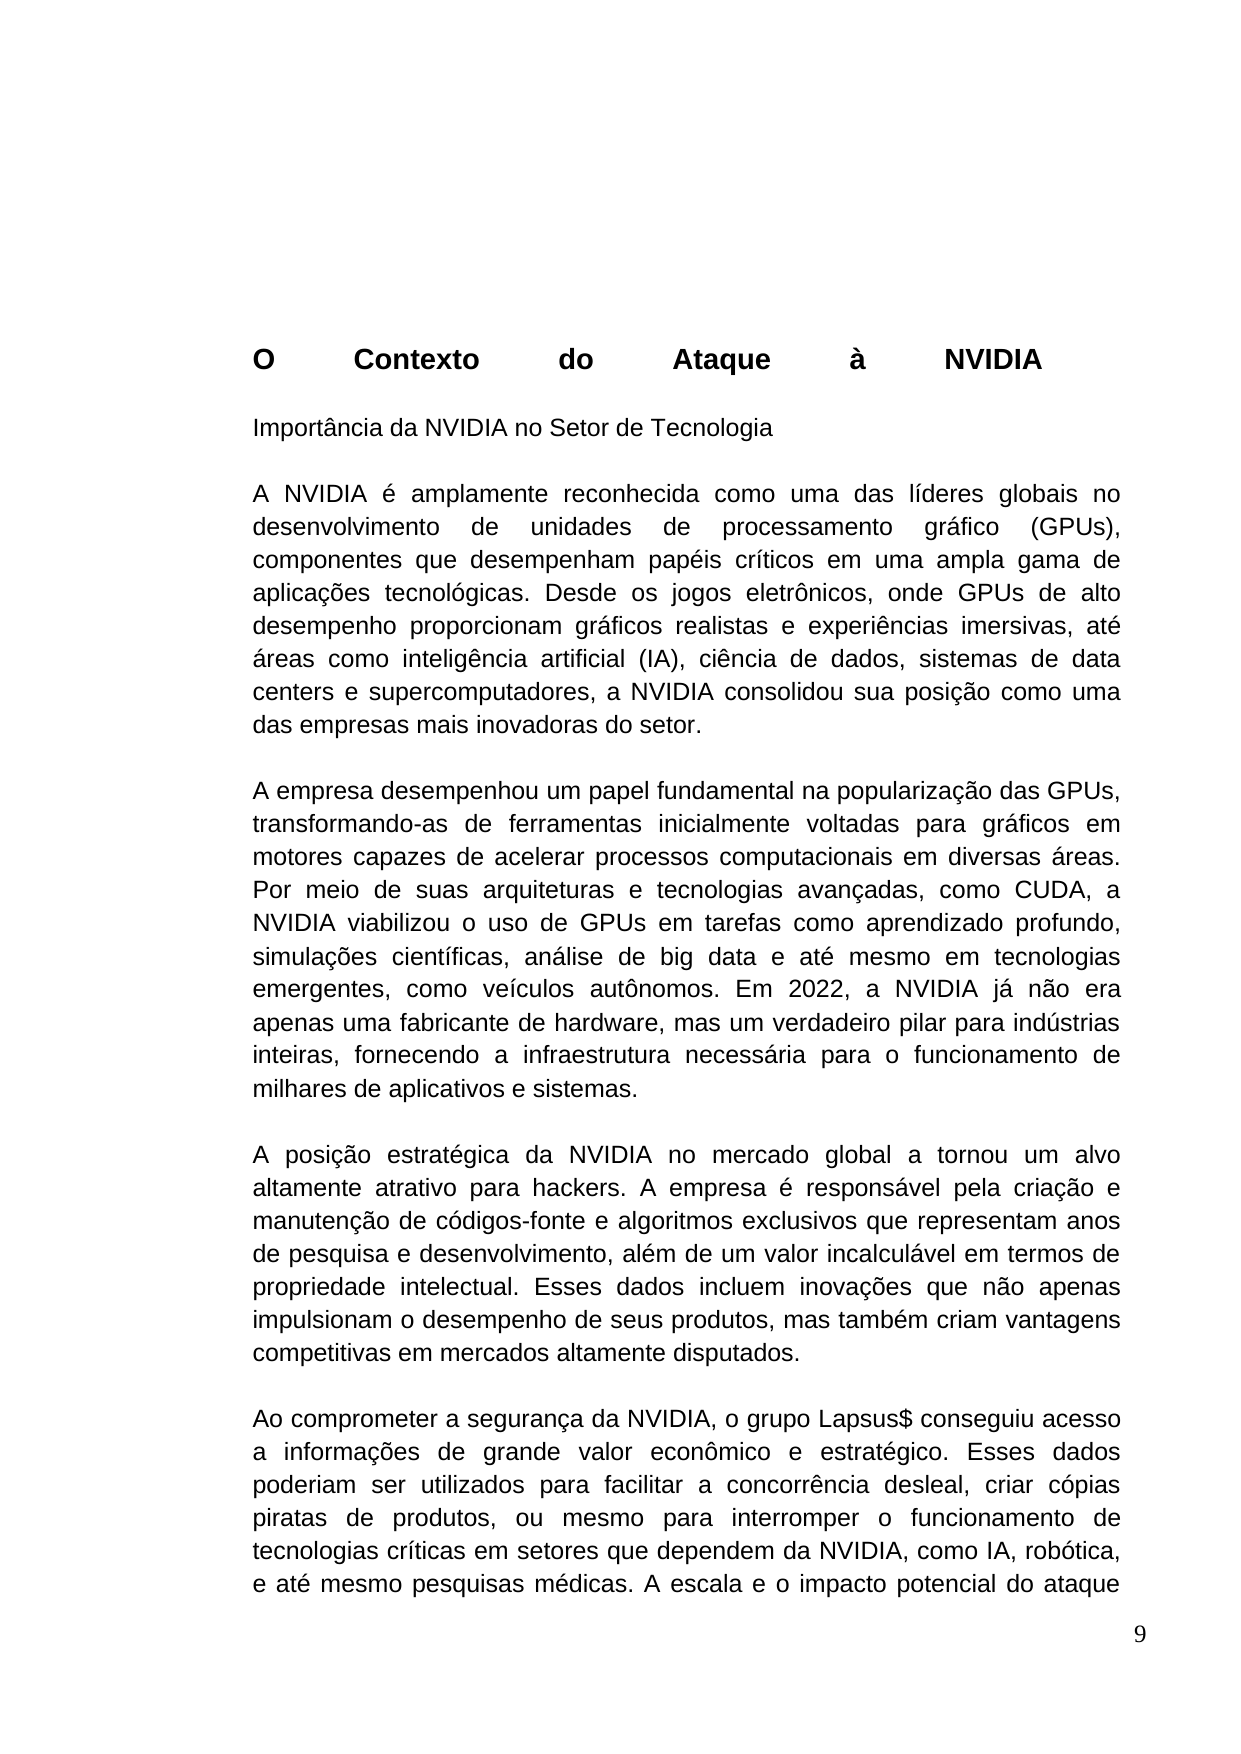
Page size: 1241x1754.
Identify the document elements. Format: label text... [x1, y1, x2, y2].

list A posição estratégica da NVIDIA no mercado global a tornou um alvo altamente atrativo para hackers. A empresa é responsável pela criação e manutenção de códigos-fonte e algoritmos exclusivos que representam anos de pesquisa e desenvolvimento, além de um valor incalculável em termos de propriedade intelectual. Esses dados incluem inovações que não apenas impulsionam o desempenho de seus produtos, mas também criam vantagens competitivas em mercados altamente disputados. [252, 1139, 1122, 1366]
list A NVIDIA é amplamente reconhecida como uma das líderes globais no desenvolvimento de unidades de processamento gráfico (GPUs), componentes que desempenham papéis críticos em uma ampla gama de aplicações tecnológicas. Desde os jogos eletrônicos, onde GPUs de alto desempenho proporcionam gráficos realistas e experiências imersivas, até áreas como inteligência artificial (IA), ciência de dados, sistemas de data centers e supercomputadores, a NVIDIA consolidou sua posição como uma das empresas mais inovadoras do setor. [252, 479, 1122, 739]
list O Contexto do Ataque à NVIDIA Importância da NVIDIA no Setor de Tecnologia [252, 342, 1122, 442]
list A empresa desempenhou um papel fundamental na popularização das GPUs, transformando-as de ferramentas inicialmente voltadas para gráficos em motores capazes de acelerar processos computacionais em diversas áreas. Por meio de suas arquiteturas e tecnologias avançadas, como CUDA, a NVIDIA viabilizou o uso de GPUs em tarefas como aprendizado profundo, simulações científicas, análise de big data e até mesmo em tecnologias emergentes, como veículos autônomos. Em 2022, a NVIDIA já não era apenas uma fabricante de hardware, mas um verdadeiro pilar para indústrias inteiras, fornecendo a infraestrutura necessária para o funcionamento de milhares de aplicativos e sistemas. [252, 776, 1122, 1102]
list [252, 1404, 1122, 1598]
